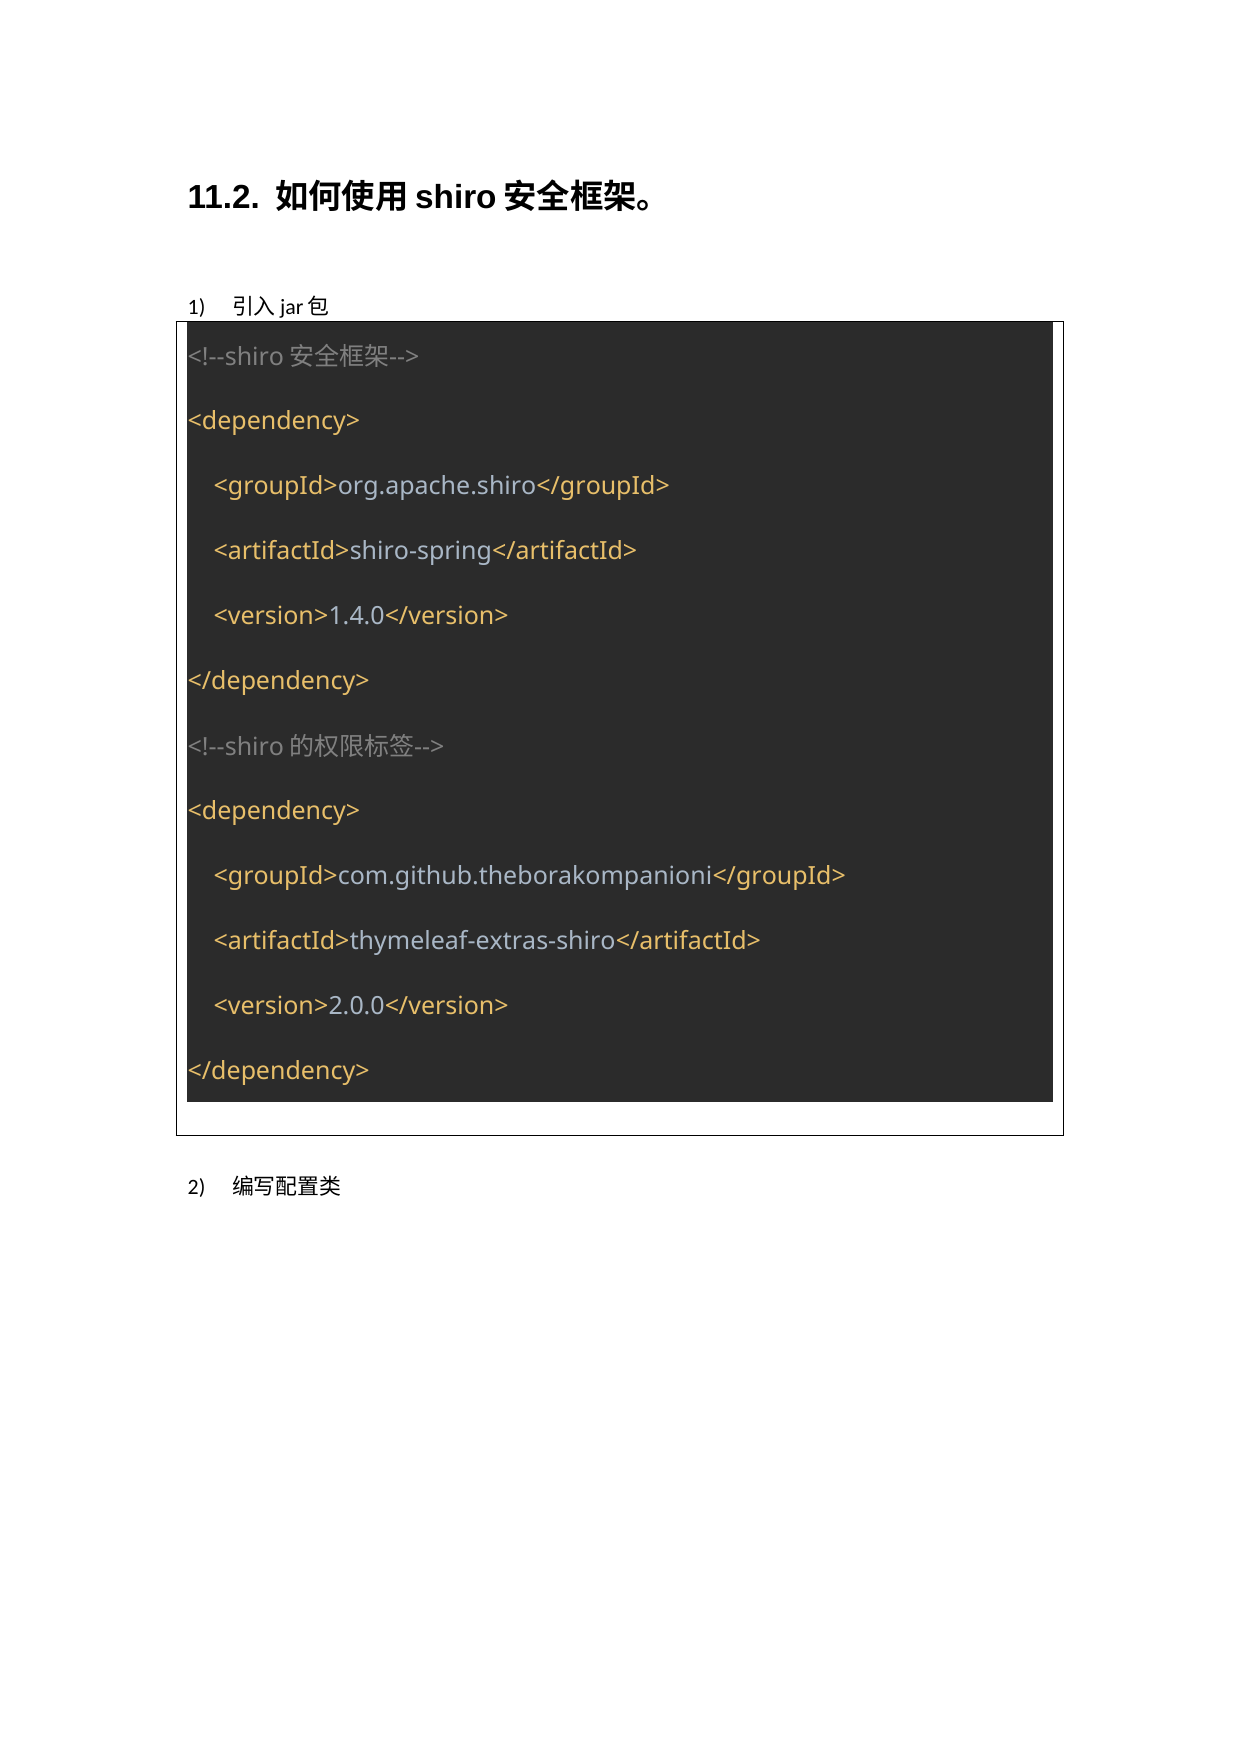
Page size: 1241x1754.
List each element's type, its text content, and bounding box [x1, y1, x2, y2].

table_header <!--shiro安全框架--> <dependency> <groupId>org.apache.shiro</groupId> <artifactId>shiro-spring</artifactId> <version>1.4.0</version> </dependency> <!--shiro的权限标签--> <dependency> <groupId>com.github.theborakompanioni</groupId> <artifactId>thymeleaf-extras-shiro</artifactId> <version>2.0.0</version> </dependency> [177, 322, 1063, 1135]
list 引入jar包 [187, 289, 1053, 321]
subtitle 如何使用shiro安全框架。 [187, 162, 1053, 227]
list 编写配置类 [187, 1168, 1053, 1201]
